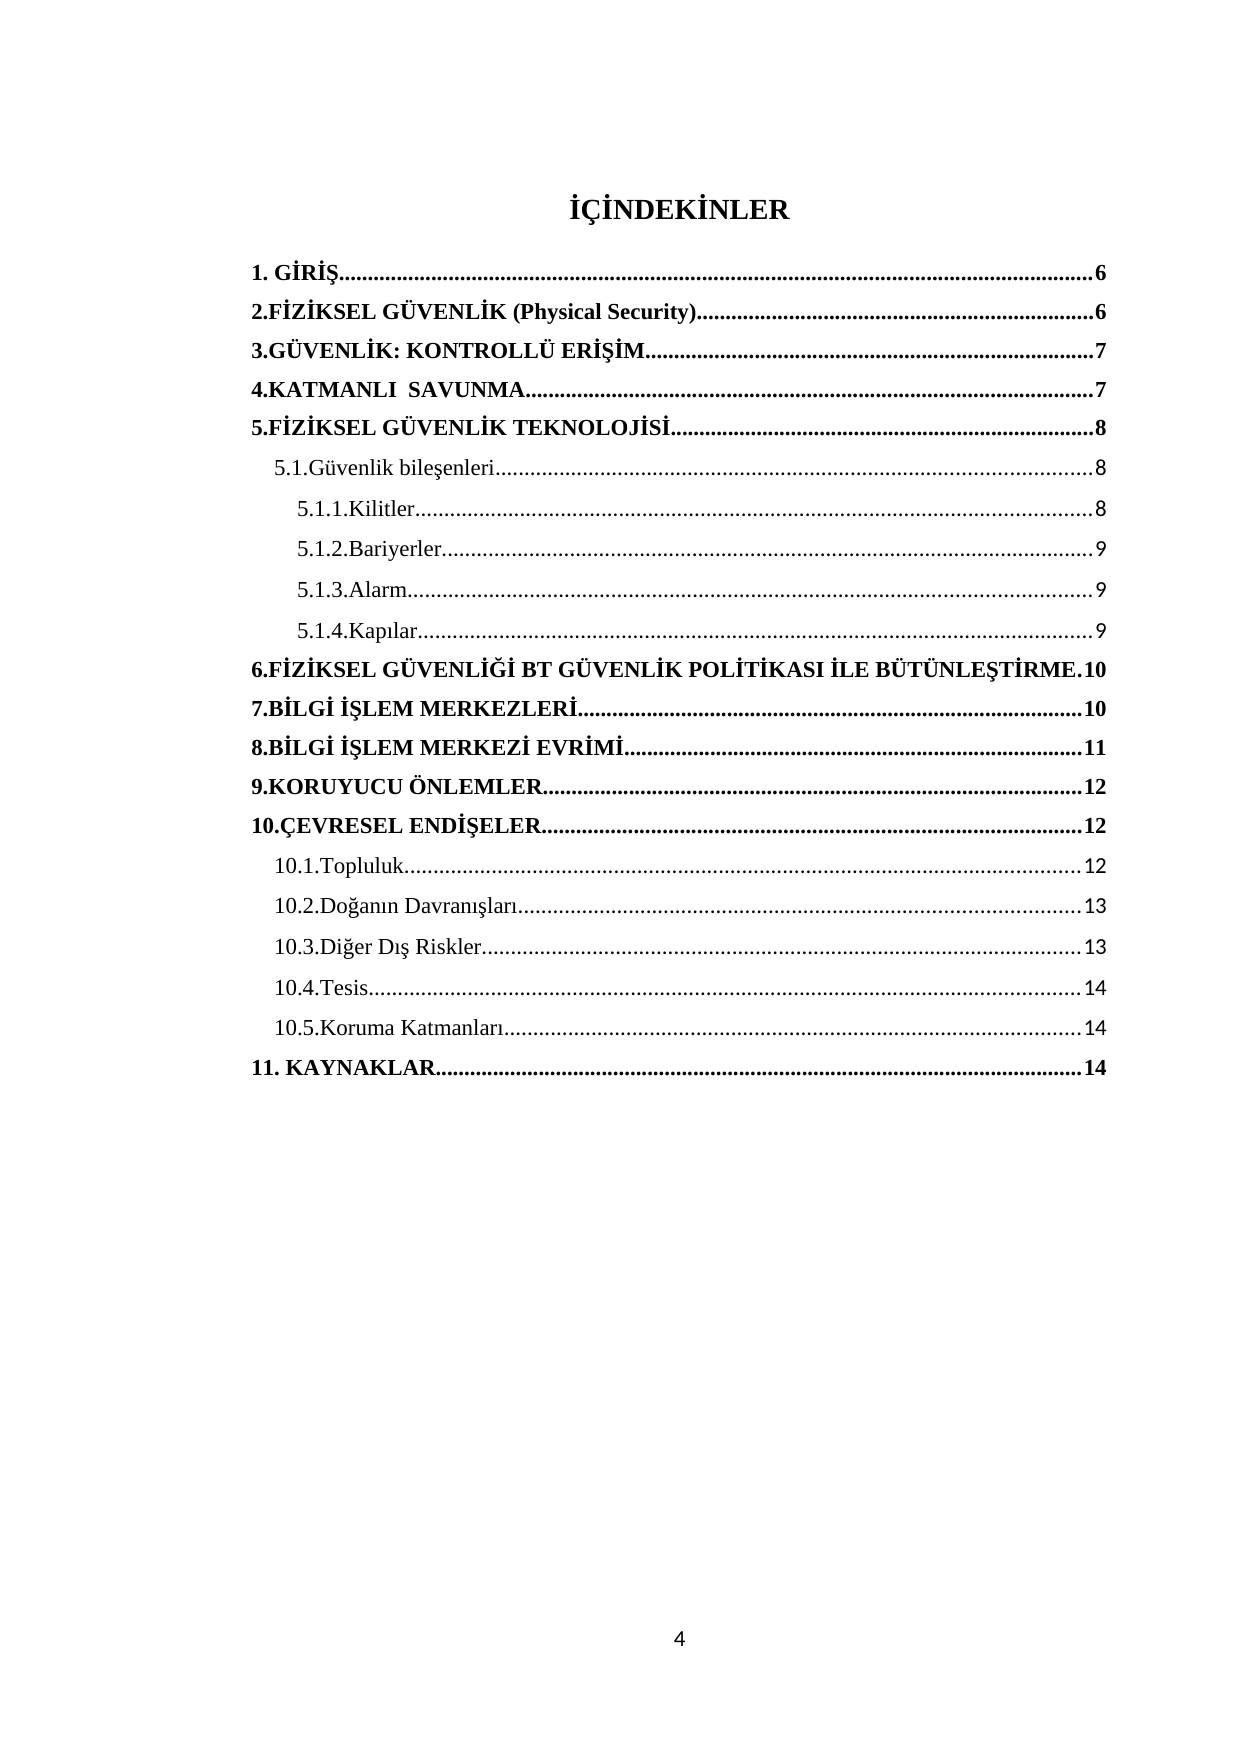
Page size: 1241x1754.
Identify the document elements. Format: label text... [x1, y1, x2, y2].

text 10.1.Topluluk 12 [274, 851, 1107, 879]
text 9.KORUYUCU ÖNLEMLER 12 [543, 773, 1107, 799]
text 5.1.1.Kilitler 8 [297, 494, 1107, 522]
text İÇİNDEKİNLER [251, 192, 1107, 226]
text 5.1.4.Kapılar 9 [297, 616, 1107, 644]
text 7.BİLGİ İŞLEM MERKEZLERİ 10 [578, 695, 1107, 722]
text 10.2.Doğanın Davranışları 13 [274, 891, 1107, 919]
text 2.FİZİKSEL GÜVENLİK (Physical Security) 6 [251, 298, 1107, 324]
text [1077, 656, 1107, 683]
text 5.1.Güvenlik bileşenleri 8 [274, 453, 1107, 481]
text 5.FİZİKSEL GÜVENLİK TEKNOLOJİSİ 8 [251, 414, 1107, 441]
text 11. KAYNAKLAR 14 [251, 1054, 1107, 1080]
text 10.3.Diğer Dış Riskler 13 [274, 932, 1107, 960]
text 10.ÇEVRESEL ENDİŞELER 12 [541, 812, 1107, 838]
text 10.5.Koruma Katmanları 14 [274, 1013, 1107, 1041]
text 1. GİRİŞ 6 [251, 259, 1107, 285]
text 5.1.2.Bariyerler 9 [297, 534, 1107, 563]
text 10.4.Tesis 14 [274, 973, 1107, 1001]
text 4.KATMANLI SAVUNMA 7 [251, 376, 1107, 402]
text 5.1.3.Alarm 9 [297, 575, 1107, 603]
text 3.GÜVENLİK: KONTROLLÜ ERİŞİM 7 [251, 337, 1107, 363]
text 8.BİLGİ İŞLEM MERKEZİ EVRİMİ 11 [624, 734, 1107, 761]
